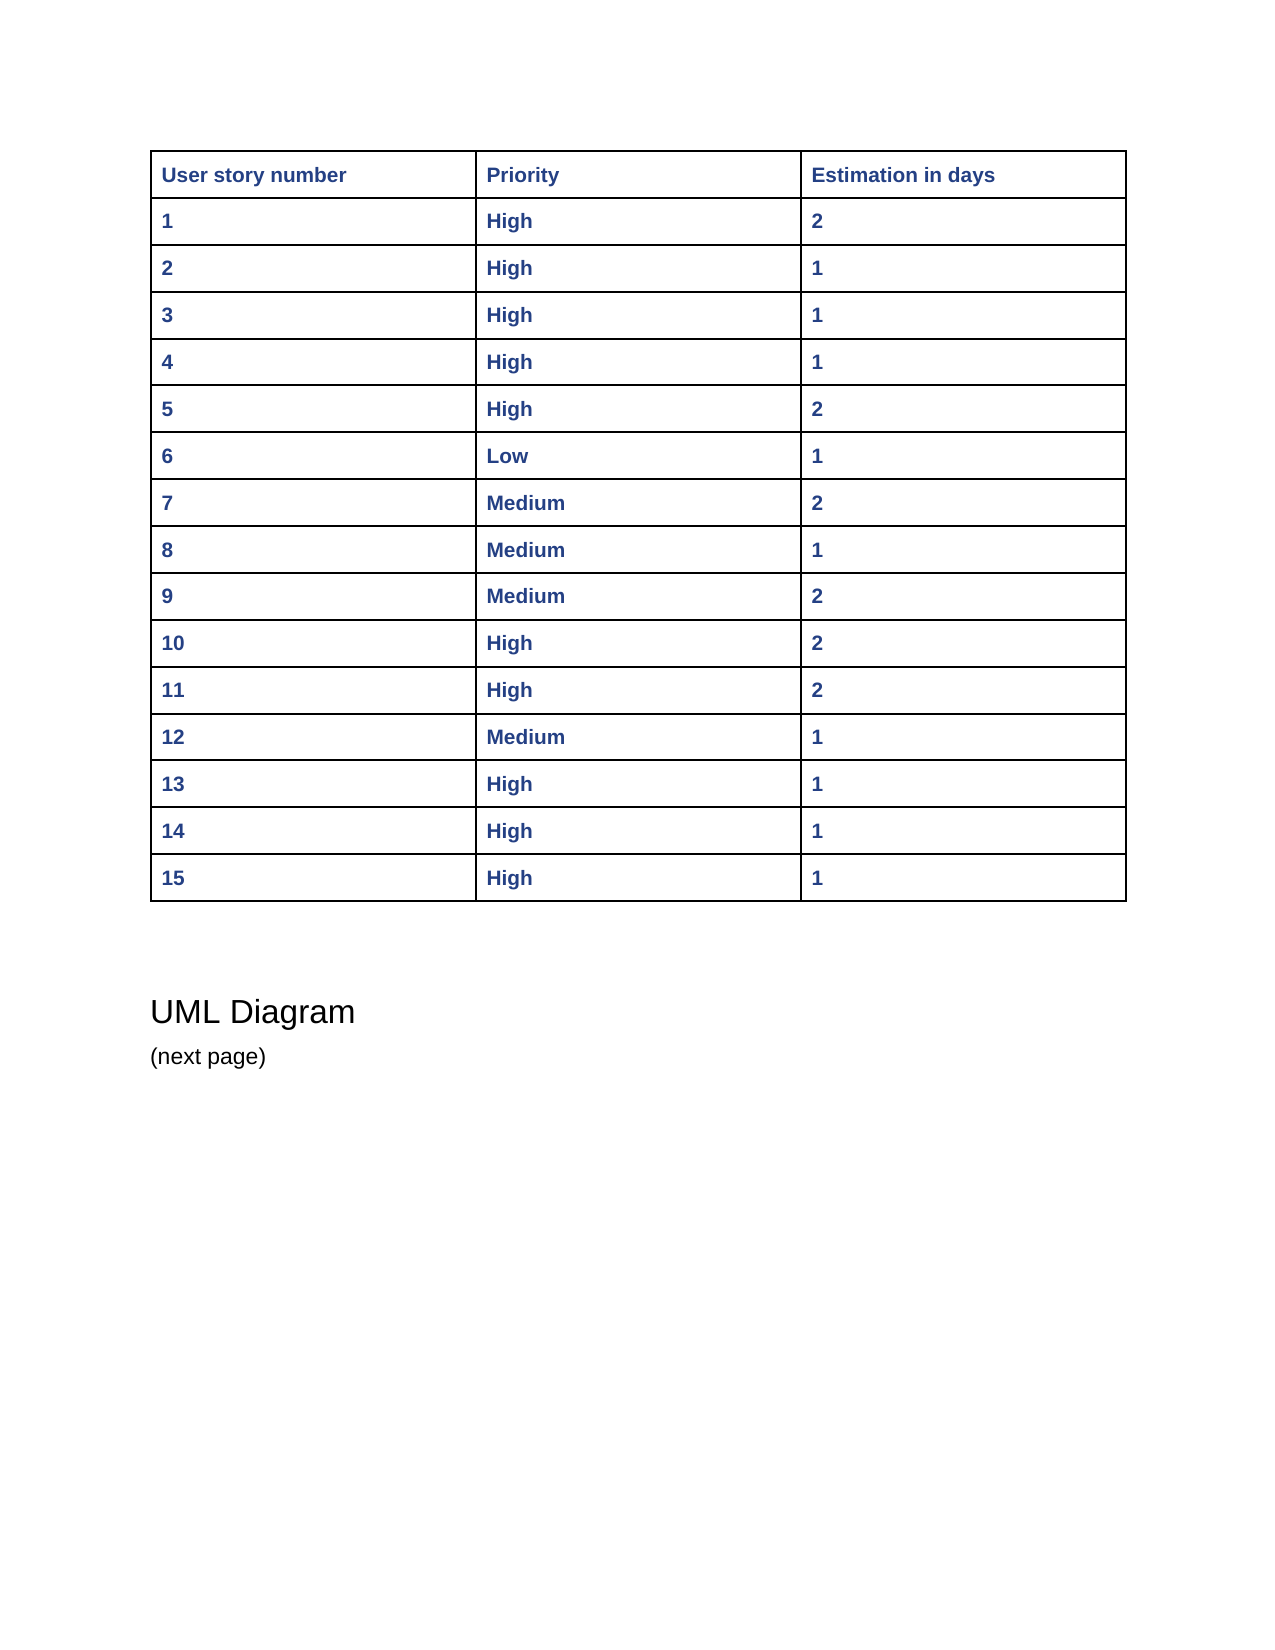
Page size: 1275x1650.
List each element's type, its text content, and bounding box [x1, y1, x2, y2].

table_cell 2 [802, 480, 1125, 525]
table_cell 4 [152, 340, 475, 384]
table_cell 15 [152, 855, 475, 900]
table_cell 1 [802, 855, 1125, 900]
table_cell High [477, 808, 800, 853]
table_cell 2 [802, 199, 1125, 244]
table_cell High [477, 293, 800, 337]
table_cell High [477, 246, 800, 291]
table_cell High [477, 668, 800, 712]
table_cell 13 [152, 761, 475, 806]
subtitle UML Diagram [150, 992, 1125, 1030]
table_header Estimation in days [802, 152, 1125, 197]
table_cell 2 [802, 386, 1125, 431]
table_cell 1 [152, 199, 475, 244]
table_header User story number [152, 152, 475, 197]
table_cell 7 [152, 480, 475, 525]
table_cell High [477, 386, 800, 431]
table_cell High [477, 621, 800, 666]
table_cell High [477, 855, 800, 900]
table_cell 12 [152, 715, 475, 759]
table_cell 2 [152, 246, 475, 291]
table_cell 5 [152, 386, 475, 431]
table_cell High [477, 199, 800, 244]
table_cell 14 [152, 808, 475, 853]
table_cell Medium [477, 715, 800, 759]
table_cell Medium [477, 527, 800, 572]
table_cell 1 [802, 761, 1125, 806]
table_cell High [477, 340, 800, 384]
table_cell Medium [477, 480, 800, 525]
table_cell 1 [802, 340, 1125, 384]
table_cell 3 [152, 293, 475, 337]
table_cell 6 [152, 433, 475, 478]
table_cell 1 [802, 293, 1125, 337]
table_cell Low [477, 433, 800, 478]
table_cell 8 [152, 527, 475, 572]
table_cell 1 [802, 715, 1125, 759]
table_cell Medium [477, 574, 800, 619]
table_cell 9 [152, 574, 475, 619]
table_cell 1 [802, 433, 1125, 478]
table_cell 1 [802, 808, 1125, 853]
table_cell 11 [152, 668, 475, 712]
table_header Priority [477, 152, 800, 197]
table_cell 2 [802, 574, 1125, 619]
text (next page) [150, 1043, 1125, 1069]
table_cell 1 [802, 246, 1125, 291]
table_cell 10 [152, 621, 475, 666]
table_cell High [477, 761, 800, 806]
table_cell 1 [802, 527, 1125, 572]
table_cell 2 [802, 621, 1125, 666]
table_cell 2 [802, 668, 1125, 712]
